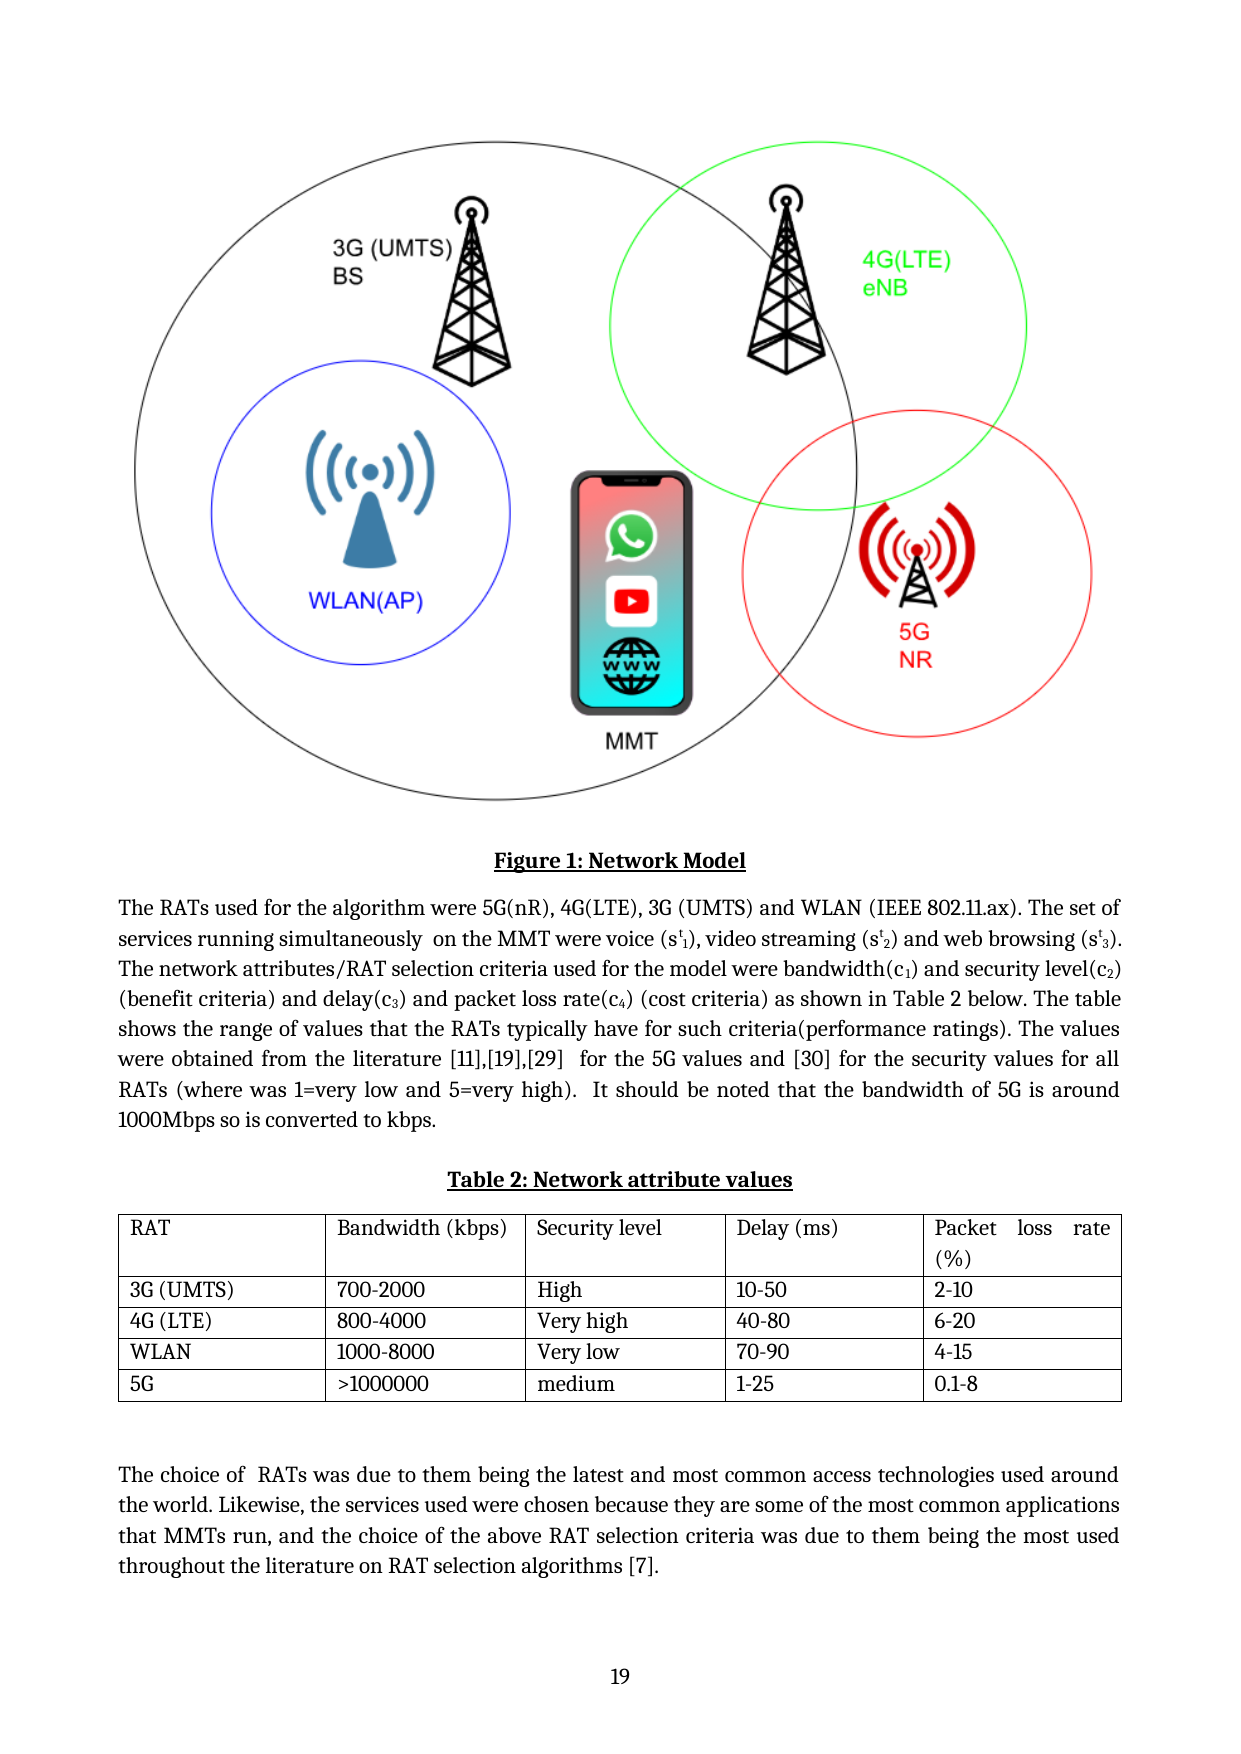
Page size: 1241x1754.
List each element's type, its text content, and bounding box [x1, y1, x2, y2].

text Figure 1: Network Model [118, 848, 1122, 874]
table_cell 3G (UMTS) [119, 1277, 325, 1307]
table_cell medium [526, 1370, 725, 1401]
table_cell 4-15 [924, 1339, 1121, 1369]
table_header RAT [119, 1215, 325, 1276]
table_cell 700-2000 [326, 1277, 525, 1307]
table_cell 5G [119, 1370, 325, 1401]
table_cell 1-25 [726, 1370, 923, 1401]
table_cell 4G (LTE) [119, 1308, 325, 1338]
table_cell WLAN [119, 1339, 325, 1369]
table_cell Very low [526, 1339, 725, 1369]
table_cell High [526, 1277, 725, 1307]
text Table 2: Network attribute values [118, 1167, 1122, 1193]
table_cell 10-50 [726, 1277, 923, 1307]
table_header Packet loss rate (%) [924, 1215, 1121, 1276]
table_header Bandwidth (kbps) [326, 1215, 525, 1276]
table_cell 2-10 [924, 1277, 1121, 1307]
text The choice of RATs was due to them being the latest and most common access technologies used around the world. Likewise, the services used were chosen because they are some of the most common applications that MMTs run, and the choice of the above RAT selection criteria was due to them being the most used throughout the literature on RAT selection algorithms [7]. [118, 1462, 1122, 1579]
table_cell 1000-8000 [326, 1339, 525, 1369]
table_header Delay (ms) [726, 1215, 923, 1276]
table_cell >1000000 [326, 1370, 525, 1401]
table_cell 0.1-8 [924, 1370, 1121, 1401]
table_cell 70-90 [726, 1339, 923, 1369]
table_cell Very high [526, 1308, 725, 1338]
text The RATs used for the algorithm were 5G(nR), 4G(LTE), 3G (UMTS) and WLAN (IEEE 802.11.ax). The set of services running simultaneously on the MMT were voice (st1), video streaming (st2) and web browsing (st3). The network attributes/RAT selection criteria used for the model were bandwidth(c1) and security level(c2) (benefit criteria) and delay(c3) and packet loss rate(c4) (cost criteria) as shown in Table 2 below. The table shows the range of values that the RATs typically have for such criteria(performance ratings). The values were obtained from the literature [11],[19],[29] for the 5G values and [30] for the security values for all RATs (where was 1=very low and 5=very high). It should be noted that the bandwidth of 5G is around 1000Mbps so is converted to kbps. [118, 895, 1122, 1133]
table_cell 6-20 [924, 1308, 1121, 1338]
table_header Security level [526, 1215, 725, 1276]
table_cell 40-80 [726, 1308, 923, 1338]
table_cell 800-4000 [326, 1308, 525, 1338]
picture [118, 118, 1123, 844]
